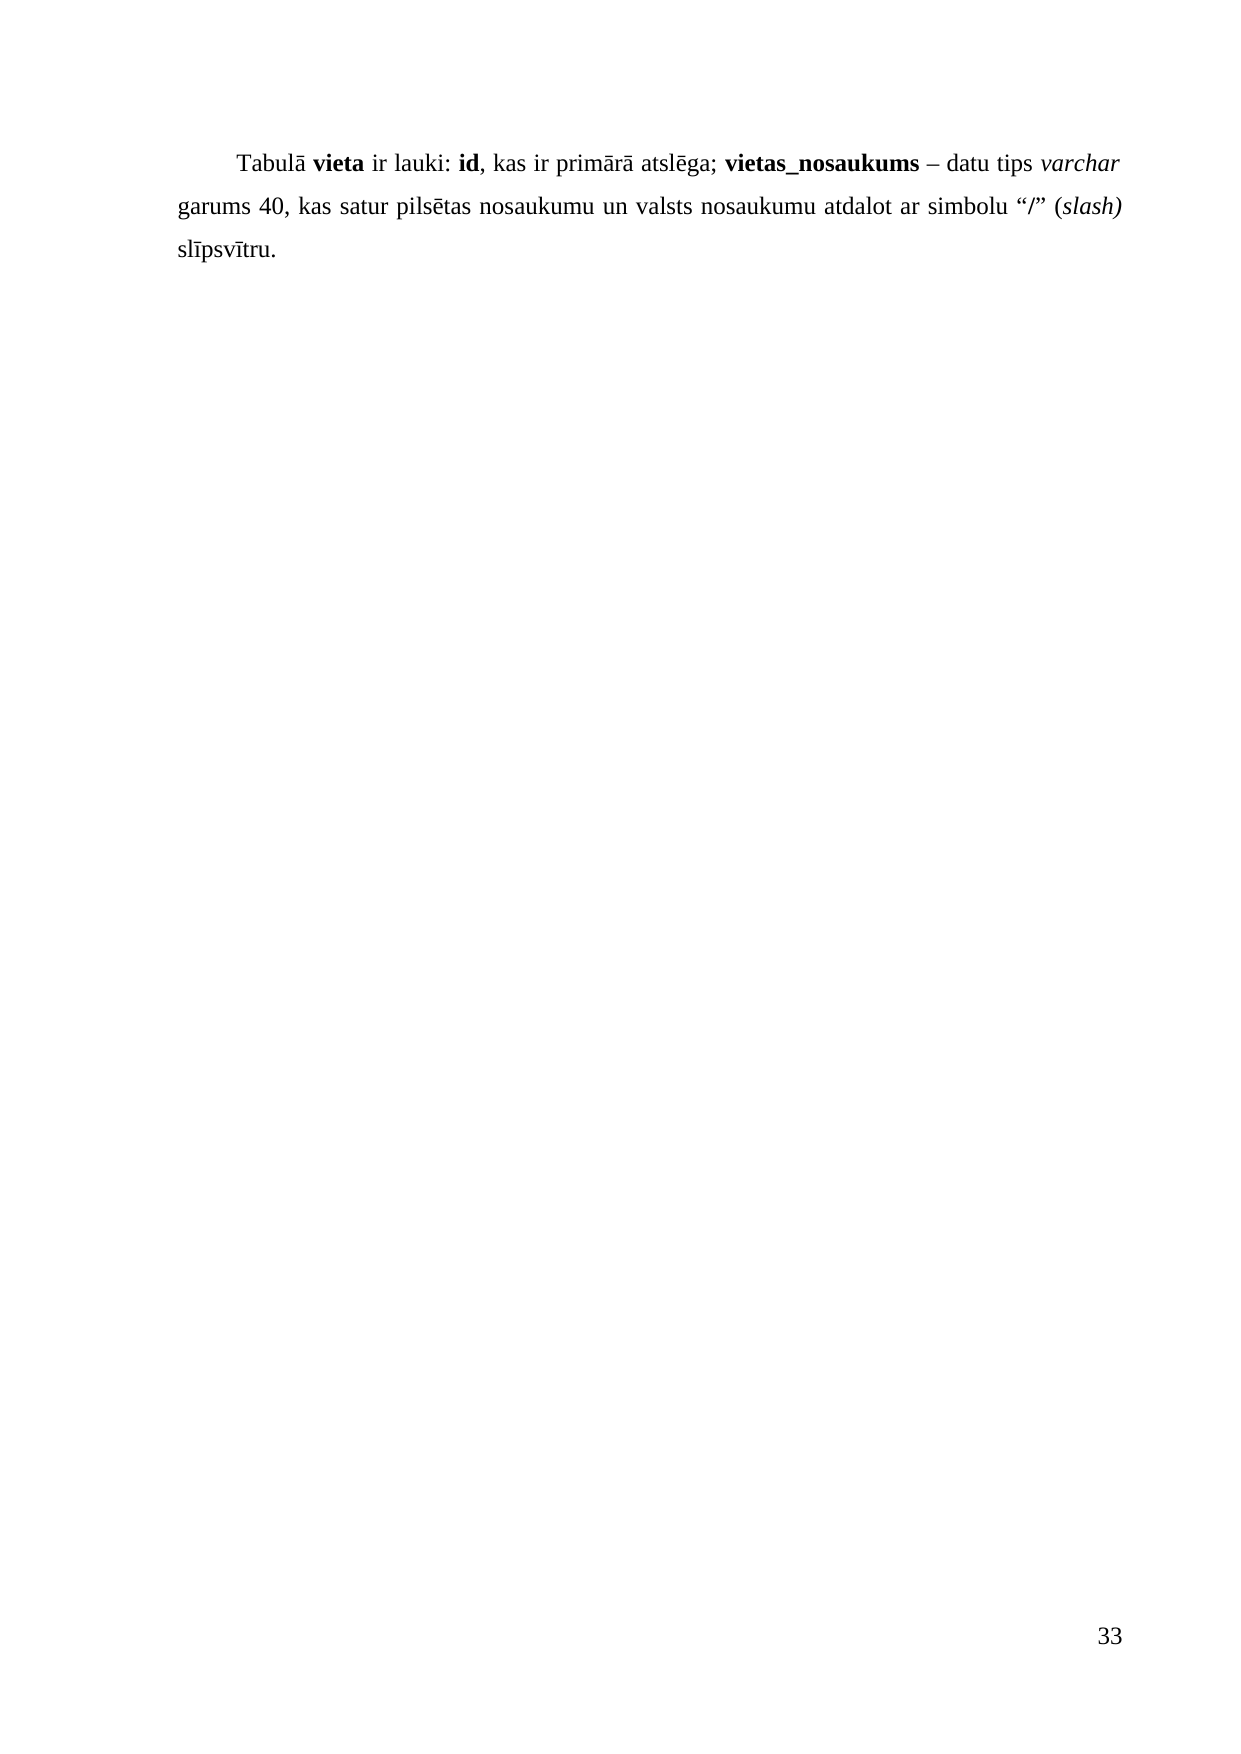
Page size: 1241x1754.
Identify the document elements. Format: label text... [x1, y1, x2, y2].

text Tabulā vieta ir lauki: id, kas ir primārā atslēga; vietas_nosaukums – datu tips varchar garums 40, kas satur pilsētas nosaukumu un valsts nosaukumu atdalot ar simbolu “/” (slash) slīpsvītru. [177, 148, 1122, 263]
